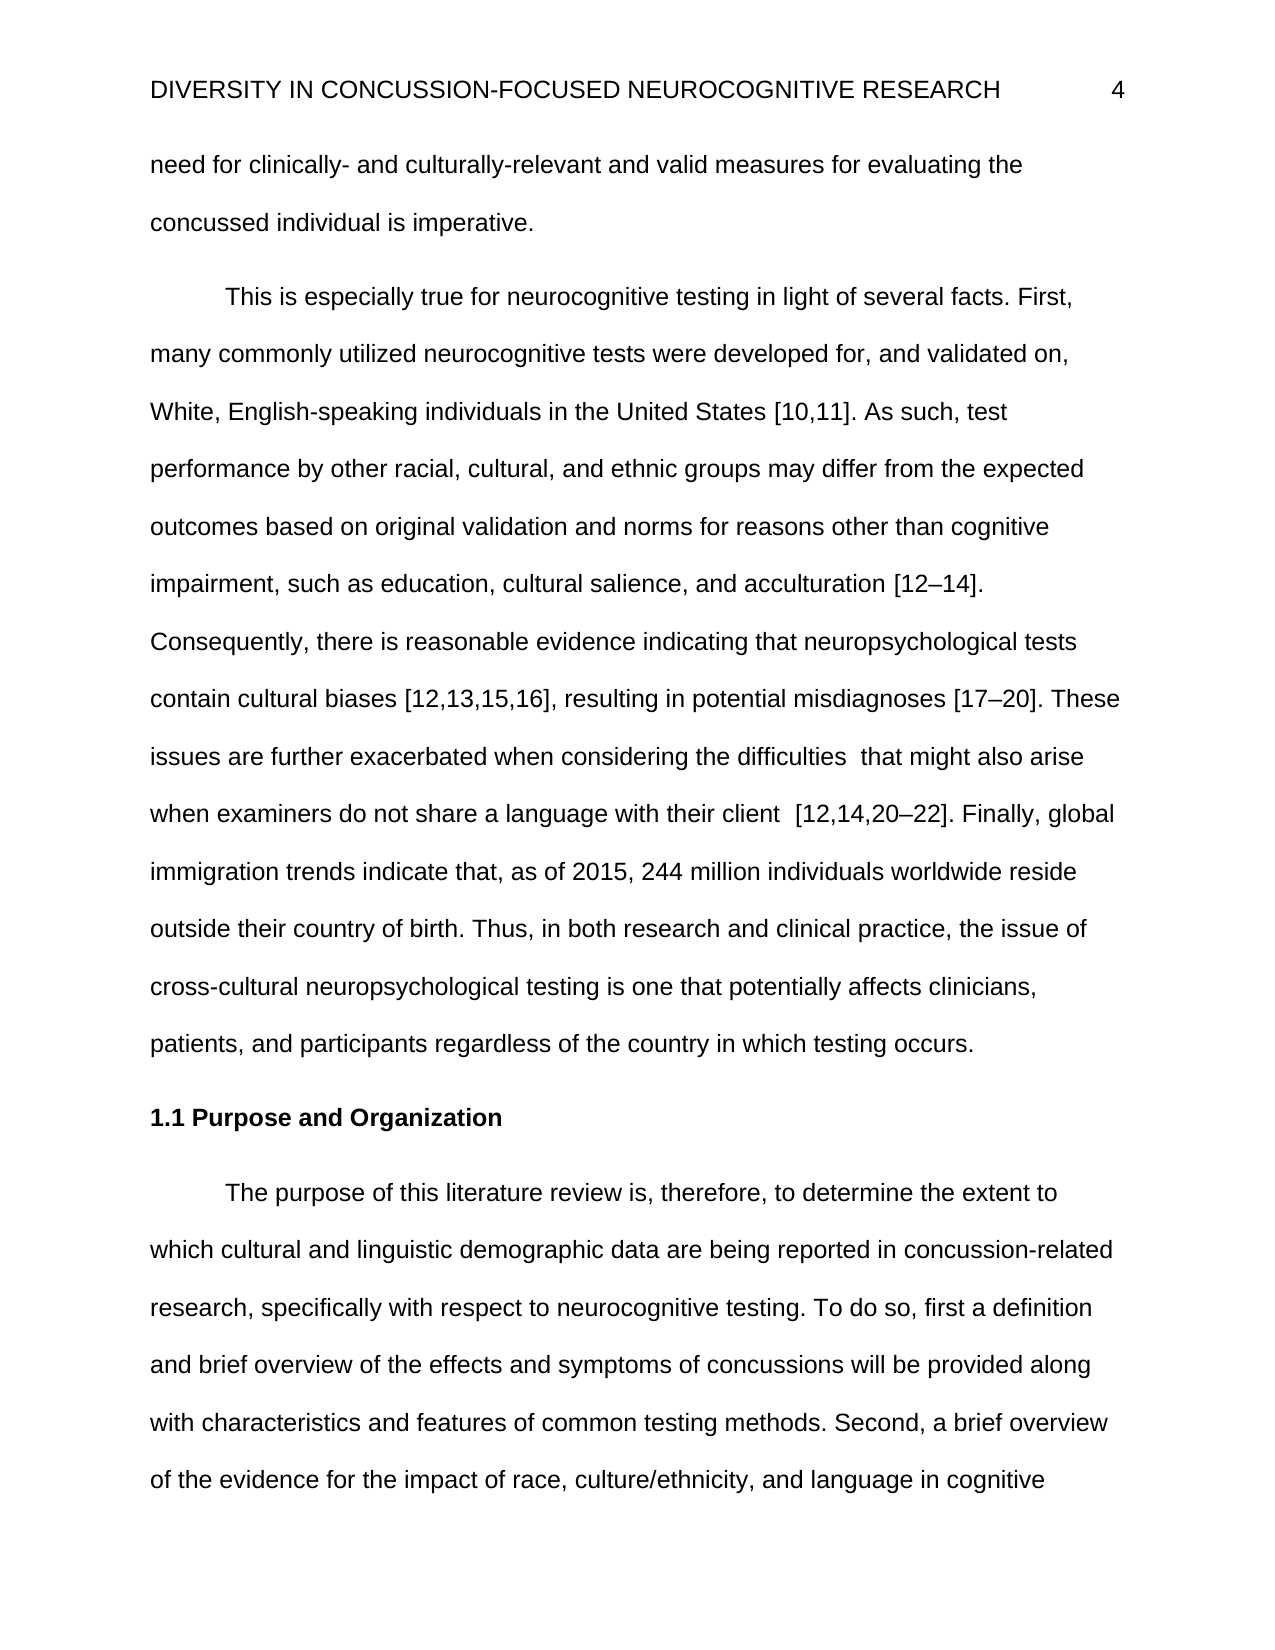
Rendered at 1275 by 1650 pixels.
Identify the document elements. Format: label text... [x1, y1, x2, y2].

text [150, 150, 1125, 236]
text 1.1 Purpose and Organization [150, 1103, 1125, 1132]
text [150, 1177, 1125, 1494]
text This is especially true for neurocognitive testing in light of several facts. First, many commonly utilized neurocognitive tests were developed for, and validated on, White, English-speaking individuals in the United States [10,11]. As such, test performance by other racial, cultural, and ethnic groups may differ from the expected outcomes based on original validation and norms for reasons other than cognitive impairment, such as education, cultural salience, and acculturation [12–14]. Consequently, there is reasonable evidence indicating that neuropsychological tests contain cultural biases [12,13,15,16], resulting in potential misdiagnoses [17–20]. These issues are further exacerbated when considering the difficulties that might also arise when examiners do not share a language with their client [12,14,20–22]. Finally, global immigration trends indicate that, as of 2015, 244 million individuals worldwide reside outside their country of birth. Thus, in both research and clinical practice, the issue of cross-cultural neuropsychological testing is one that potentially affects clinicians, patients, and participants regardless of the country in which testing occurs. [150, 282, 1125, 1058]
